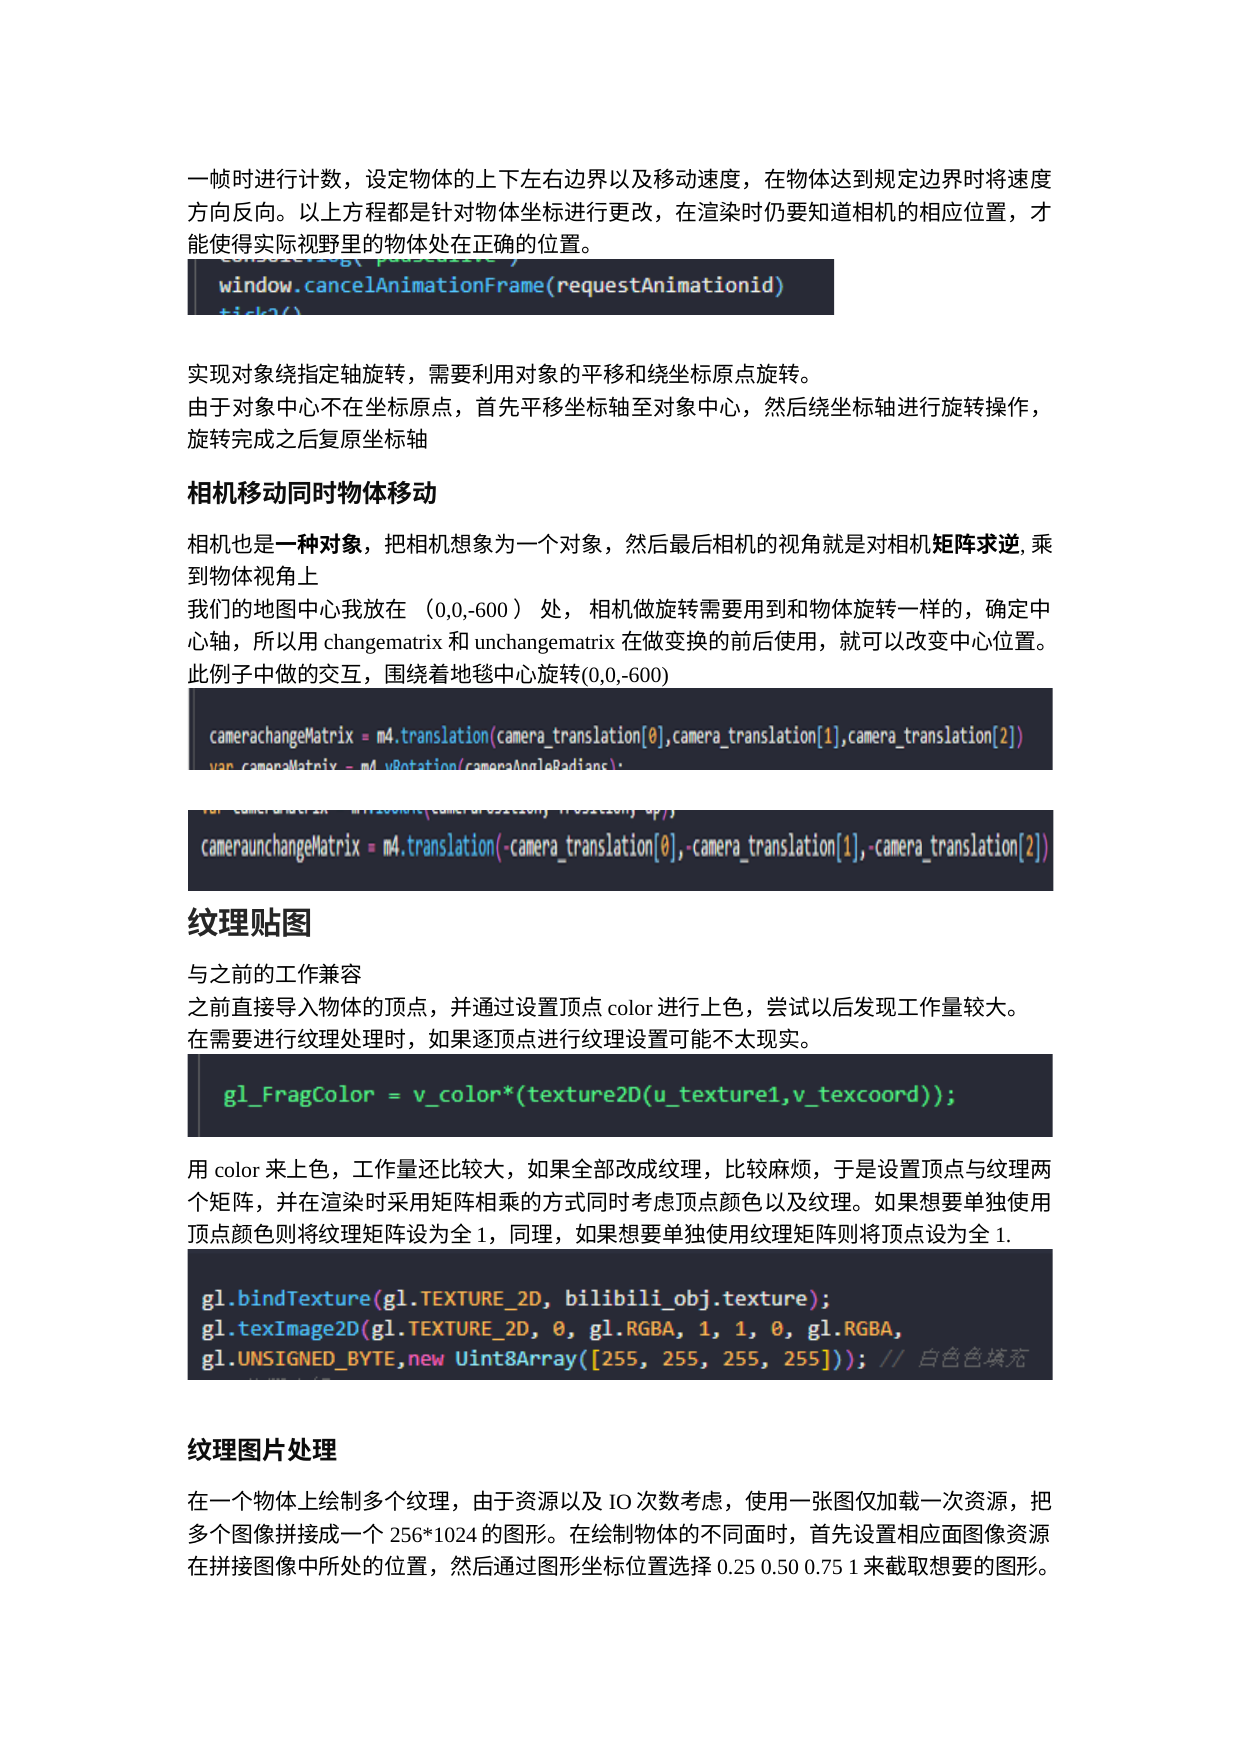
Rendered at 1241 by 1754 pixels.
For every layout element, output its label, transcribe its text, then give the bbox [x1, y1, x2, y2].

text 相机也是一种对象，把相机想象为一个对象，然后最后相机的视角就是对相机矩阵求逆, 乘到物体视角上 [187, 526, 1053, 591]
picture [187, 688, 1053, 770]
text 我们的地图中心我放在 （0,0,-600 ） 处， 相机做旋转需要用到和物体旋转一样的，确定中心轴，所以用 changematrix 和unchangematrix 在做变换的前后使用，就可以改变中心位置。 [187, 591, 1053, 656]
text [187, 162, 1053, 259]
text 在需要进行纹理处理时，如果逐顶点进行纹理设置可能不太现实。 [187, 1022, 1053, 1054]
text 在一个物体上绘制多个纹理，由于资源以及IO次数考虑，使用一张图仅加载一次资源，把多个图像拼接成一个256*1024的图形。在绘制物体的不同面时，首先设置相应面图像资源在拼接图像中所处的位置，然后通过图形坐标位置选择0.25 0.50 0.75 1来截取想要的图形。 [187, 1484, 1053, 1581]
text 实现对象绕指定轴旋转，需要利用对象的平移和绕坐标原点旋转。 [187, 357, 1053, 389]
picture [188, 810, 1054, 891]
text 之前直接导入物体的顶点，并通过设置顶点color进行上色，尝试以后发现工作量较大。 [187, 989, 1053, 1022]
text 由于对象中心不在坐标原点，首先平移坐标轴至对象中心，然后绕坐标轴进行旋转操作，旋转完成之后复原坐标轴 [187, 389, 1053, 454]
text 用 color 来上色，工作量还比较大，如果全部改成纹理，比较麻烦，于是设置顶点与纹理两个矩阵，并在渲染时采用矩阵相乘的方式同时考虑顶点颜色以及纹理。如果想要单独使用顶点颜色则将纹理矩阵设为全1，同理，如果想要单独使用纹理矩阵则将顶点设为全1. [187, 1152, 1053, 1249]
subtitle 相机移动同时物体移动 [187, 459, 1053, 524]
text 与之前的工作兼容 [187, 957, 1053, 989]
text 此例子中做的交互，围绕着地毯中心旋转(0,0,-600) [187, 656, 1053, 688]
subtitle 纹理贴图 [187, 888, 1053, 953]
subtitle 纹理图片处理 [187, 1416, 1053, 1481]
picture [187, 259, 835, 315]
picture [187, 1054, 1053, 1137]
picture [187, 1249, 1053, 1380]
